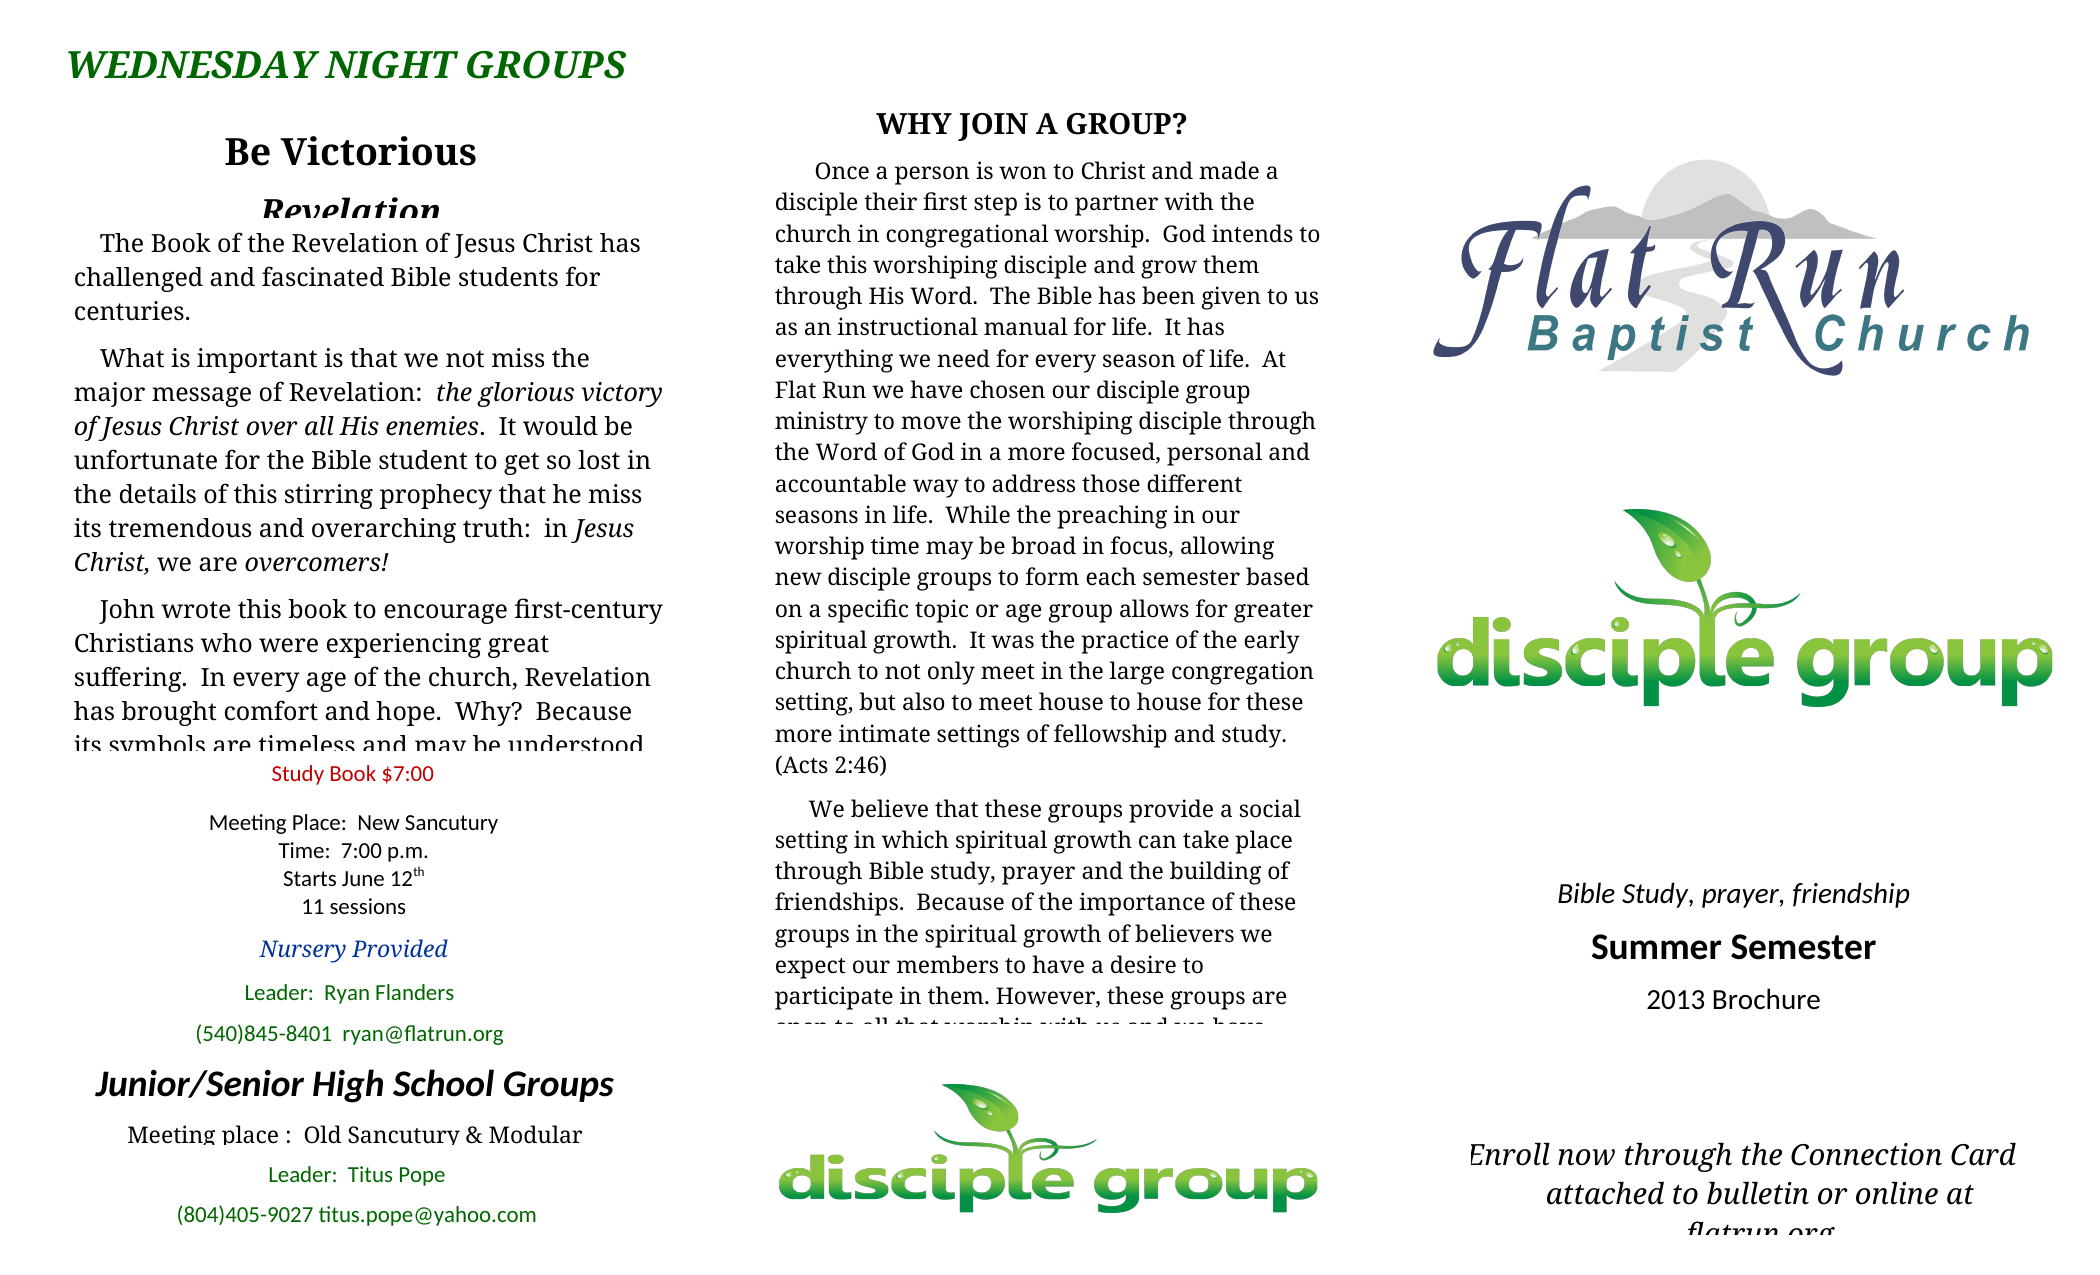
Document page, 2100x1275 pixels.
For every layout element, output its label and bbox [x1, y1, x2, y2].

picture [779, 1084, 1318, 1213]
picture [1437, 509, 2053, 707]
